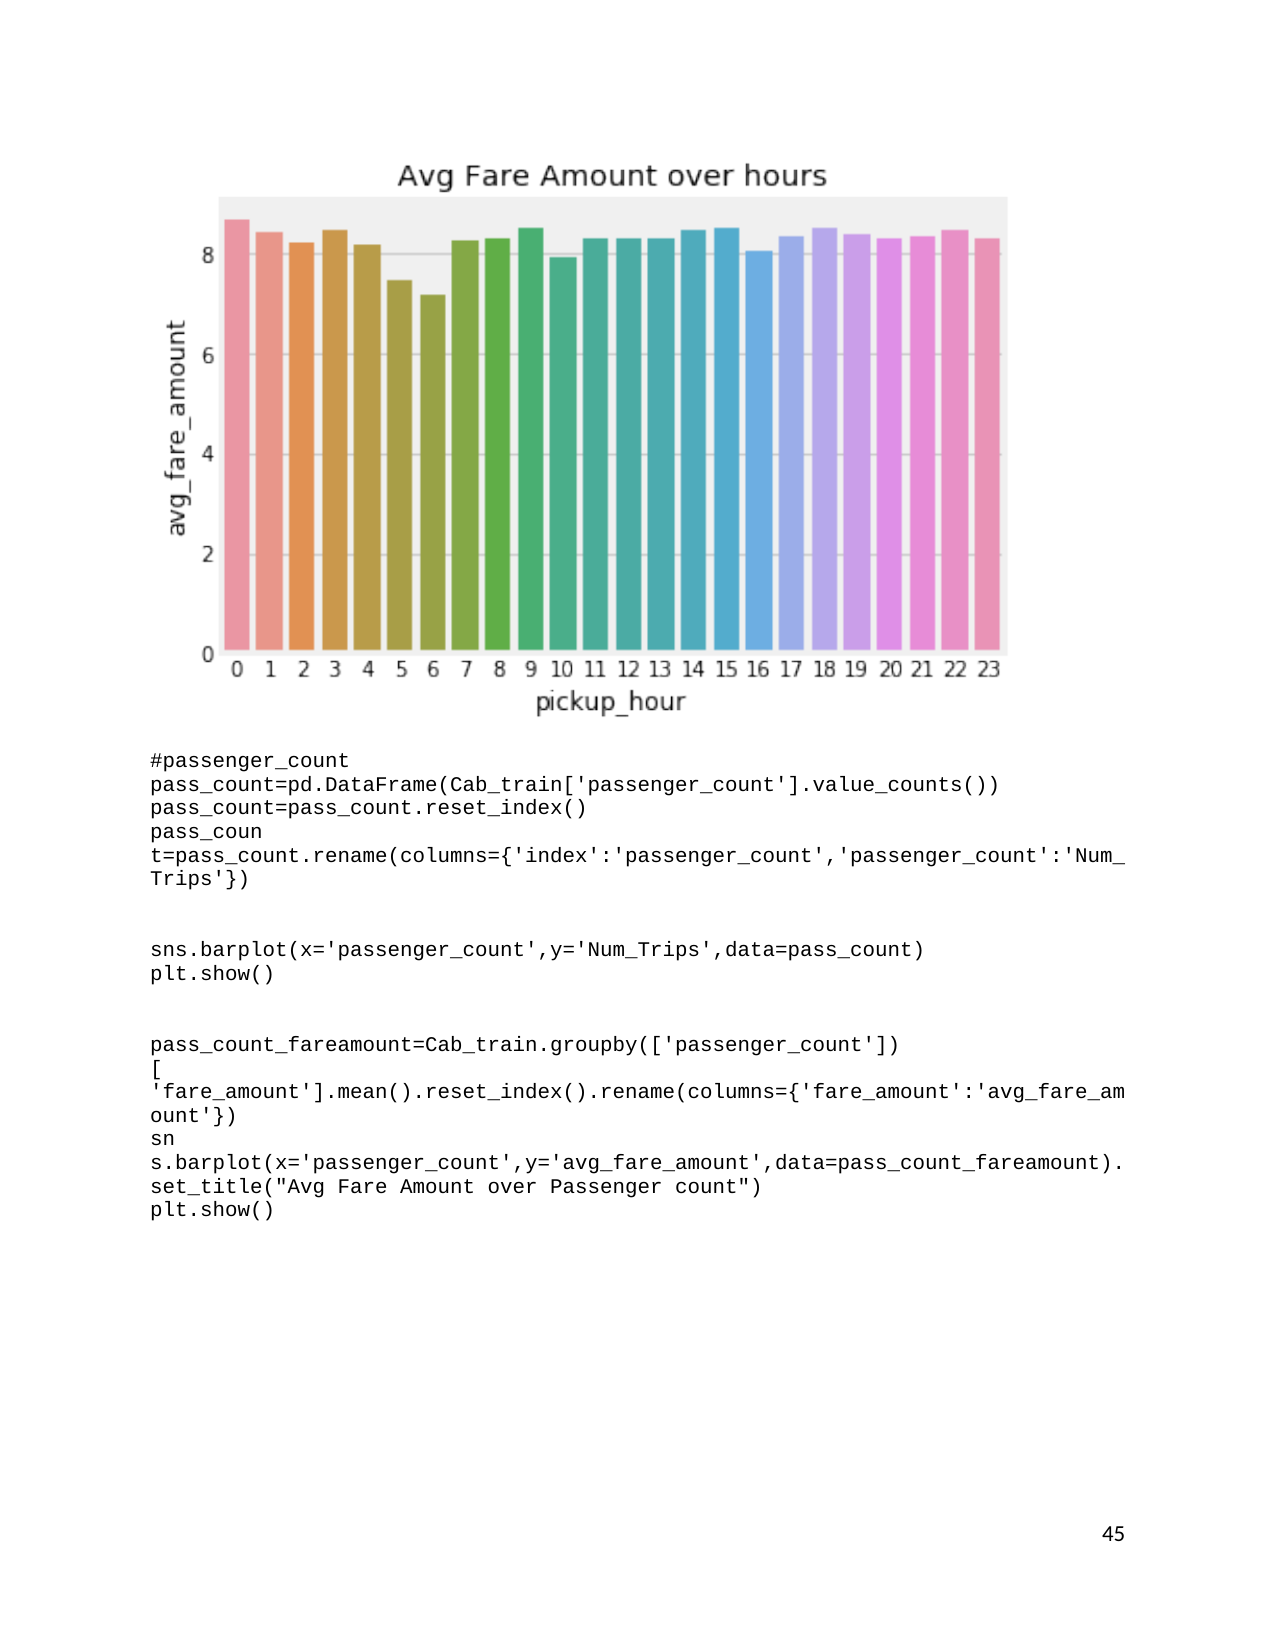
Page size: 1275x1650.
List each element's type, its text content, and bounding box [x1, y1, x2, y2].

text pass_count_fareamount=Cab_train.groupby(['passenger_count'])['fare_amount'].mean().reset_index().rename(columns={'fare_amount':'avg_fare_amount'}) [150, 1034, 1125, 1128]
text pass_count=pd.DataFrame(Cab_train['passenger_count'].value_counts()) [150, 774, 1125, 797]
text sns.barplot(x='passenger_count',y='avg_fare_amount',data=pass_count_fareamount).set_title("Avg Fare Amount over Passenger count") [150, 1128, 1125, 1199]
text sns.barplot(x='passenger_count',y='Num_Trips',data=pass_count) [150, 939, 1125, 963]
text pass_count=pass_count.rename(columns={'index':'passenger_count','passenger_count':'Num_Trips'}) [150, 821, 1125, 892]
text #passenger_count [150, 750, 1125, 774]
text pass_count=pass_count.reset_index() [150, 797, 1125, 821]
text plt.show() [150, 963, 1125, 987]
text plt.show() [150, 1199, 1125, 1223]
picture [150, 150, 1019, 732]
